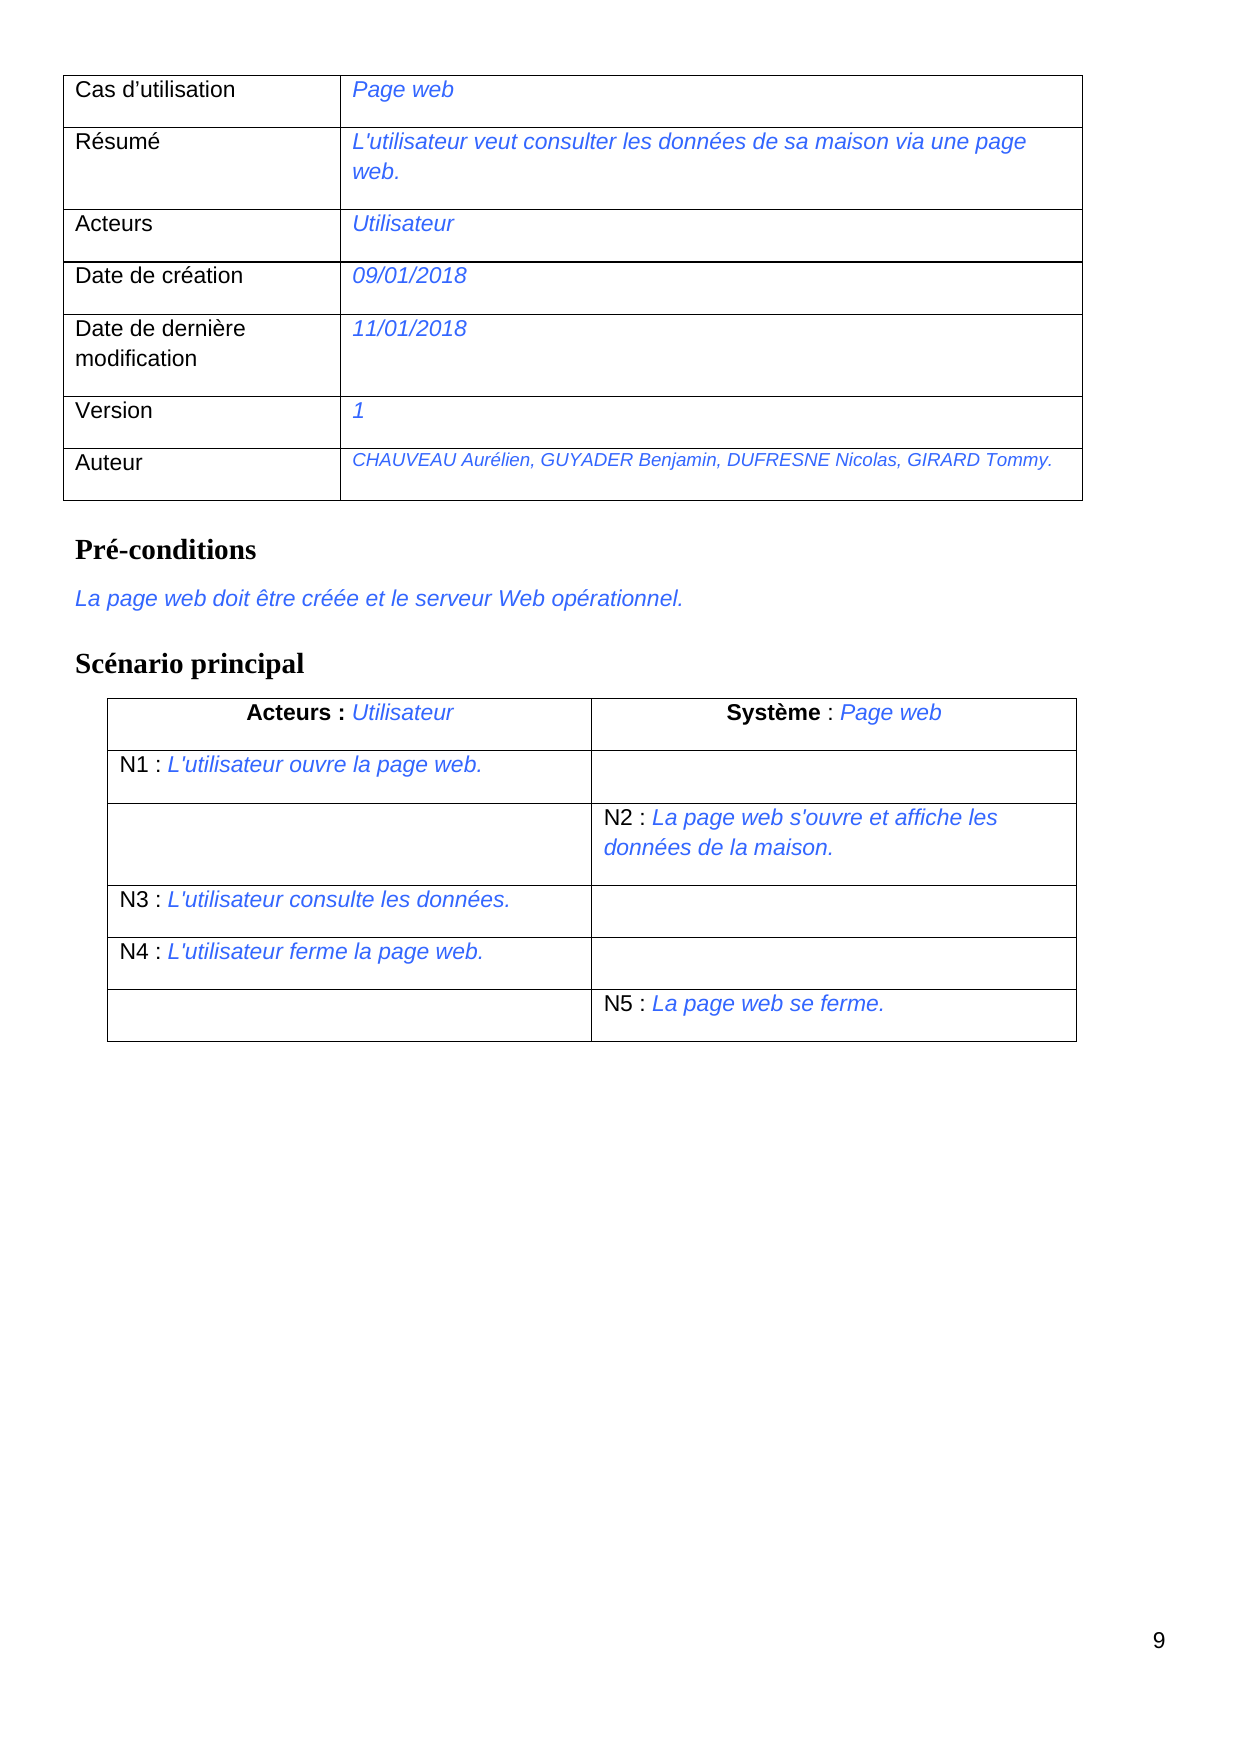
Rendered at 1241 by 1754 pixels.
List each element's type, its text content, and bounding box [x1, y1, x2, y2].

table_cell Résumé [64, 128, 340, 209]
table_cell Utilisateur [341, 210, 1082, 261]
table_cell Date de création [64, 263, 340, 313]
table_cell Date de dernière modification [64, 315, 340, 396]
table_cell Acteurs [64, 210, 340, 261]
table_cell [592, 751, 1076, 802]
table_header Cas d’utilisation [64, 76, 340, 127]
list Pré-conditions [75, 532, 1165, 566]
table_cell Version [64, 397, 340, 448]
table_header Page web [341, 76, 1082, 127]
table_cell N3 : L'utilisateur consulte les données. [108, 886, 591, 937]
table_cell CHAUVEAU Aurélien, GUYADER Benjamin, DUFRESNE Nicolas, GIRARD Tommy. [341, 449, 1082, 500]
table_cell N5 : La page web se ferme. [592, 990, 1076, 1041]
table_cell [592, 886, 1076, 937]
table_cell [108, 990, 591, 1041]
table_header Acteurs : Utilisateur [108, 699, 591, 750]
table_header Système : Page web [592, 699, 1076, 750]
table_cell N1 : L'utilisateur ouvre la page web. [108, 751, 591, 802]
table_cell 1 [341, 397, 1082, 448]
table_cell 09/01/2018 [341, 263, 1082, 313]
table_cell [108, 804, 591, 885]
table_cell L'utilisateur veut consulter les données de sa maison via une page web. [341, 128, 1082, 209]
table_cell Auteur [64, 449, 340, 500]
table_cell [592, 938, 1076, 989]
table_cell N4 : L'utilisateur ferme la page web. [108, 938, 591, 989]
list Scénario principal [75, 646, 1165, 679]
text La page web doit être créée et le serveur Web opérationnel. [75, 584, 1165, 611]
table_cell N2 : La page web s'ouvre et affiche les données de la maison. [592, 804, 1076, 885]
table_cell 11/01/2018 [341, 315, 1082, 396]
